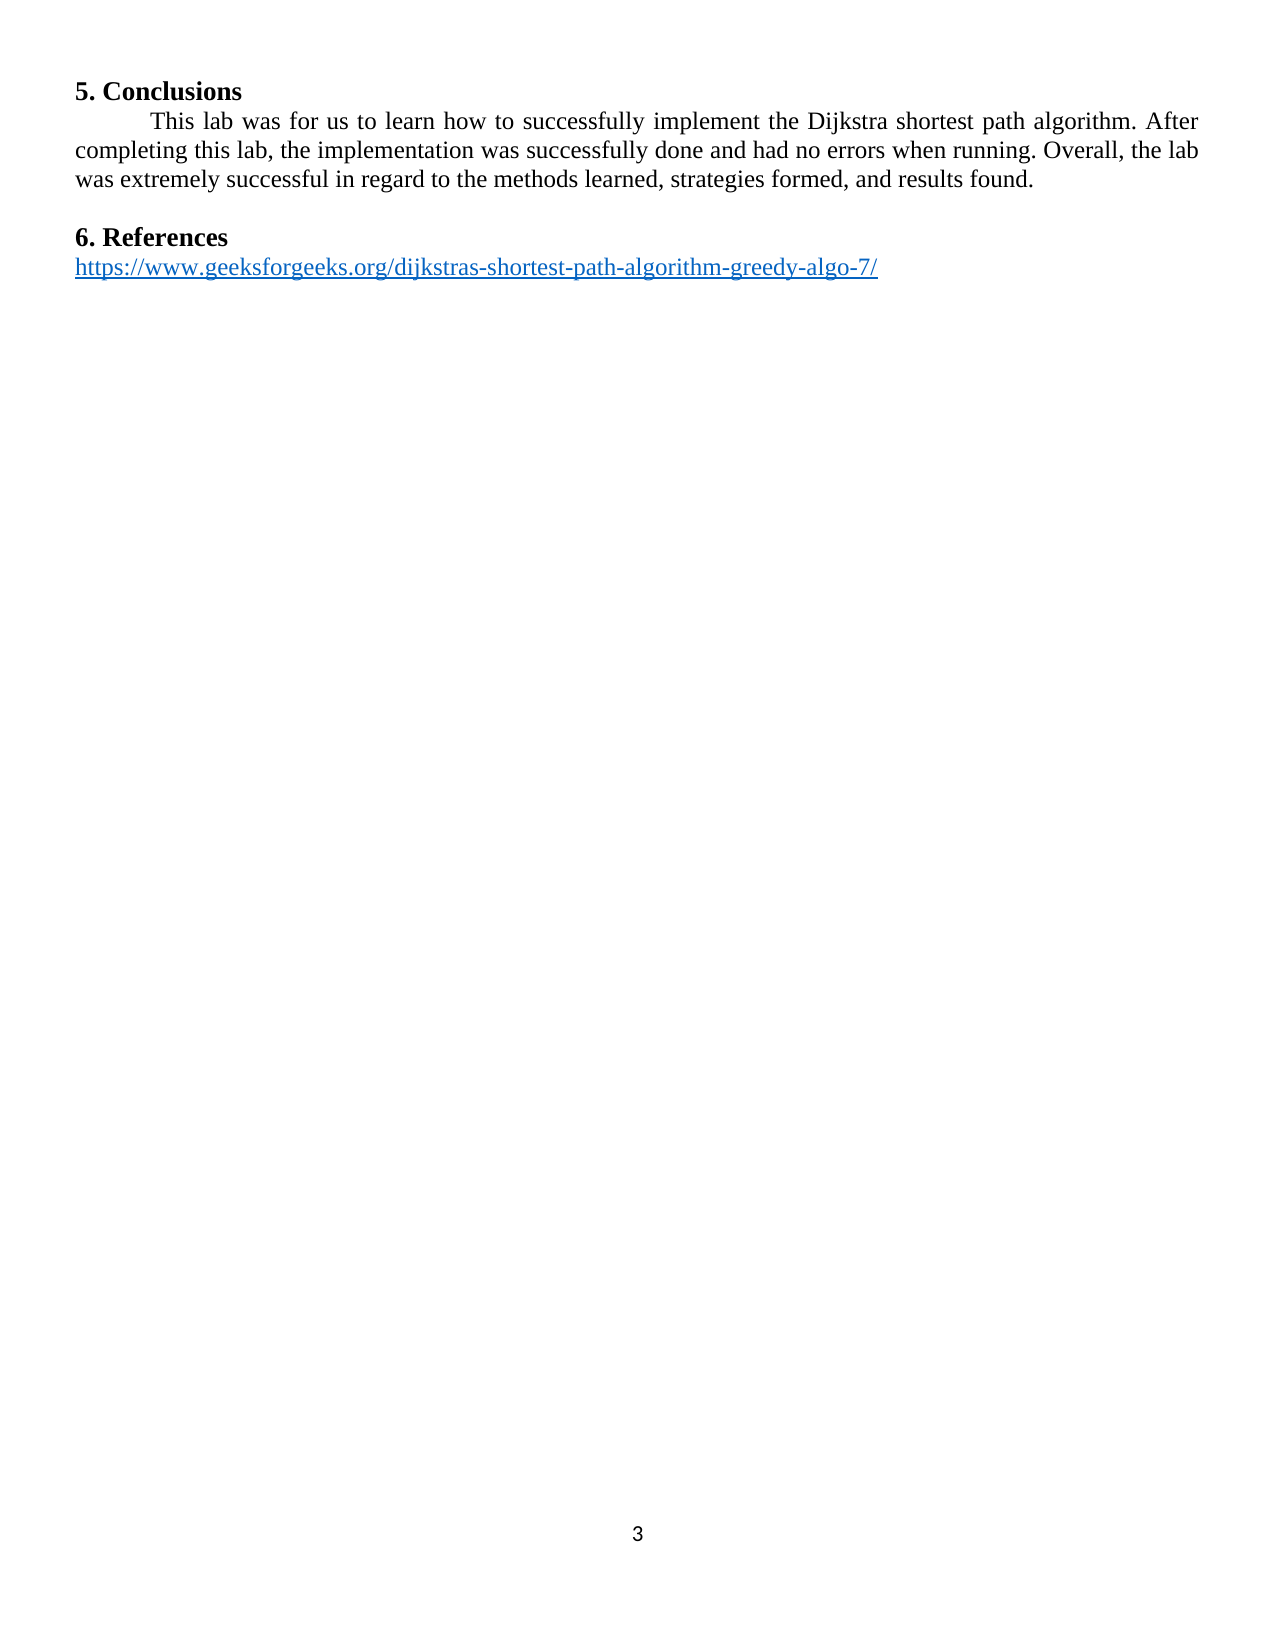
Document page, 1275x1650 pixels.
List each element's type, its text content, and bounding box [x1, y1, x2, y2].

text This lab was for us to learn how to successfully implement the Dijkstra shortest path algorithm. After completing this lab, the implementation was successfully done and had no errors when running. Overall, the lab was extremely successful in regard to the methods learned, strategies formed, and results found. [75, 106, 1200, 192]
text 5. Conclusions [75, 75, 1200, 106]
text https://www.geeksforgeeks.org/dijkstras-shortest-path-algorithm-greedy-algo-7/ [75, 252, 1200, 281]
text 6. References [75, 221, 1200, 252]
